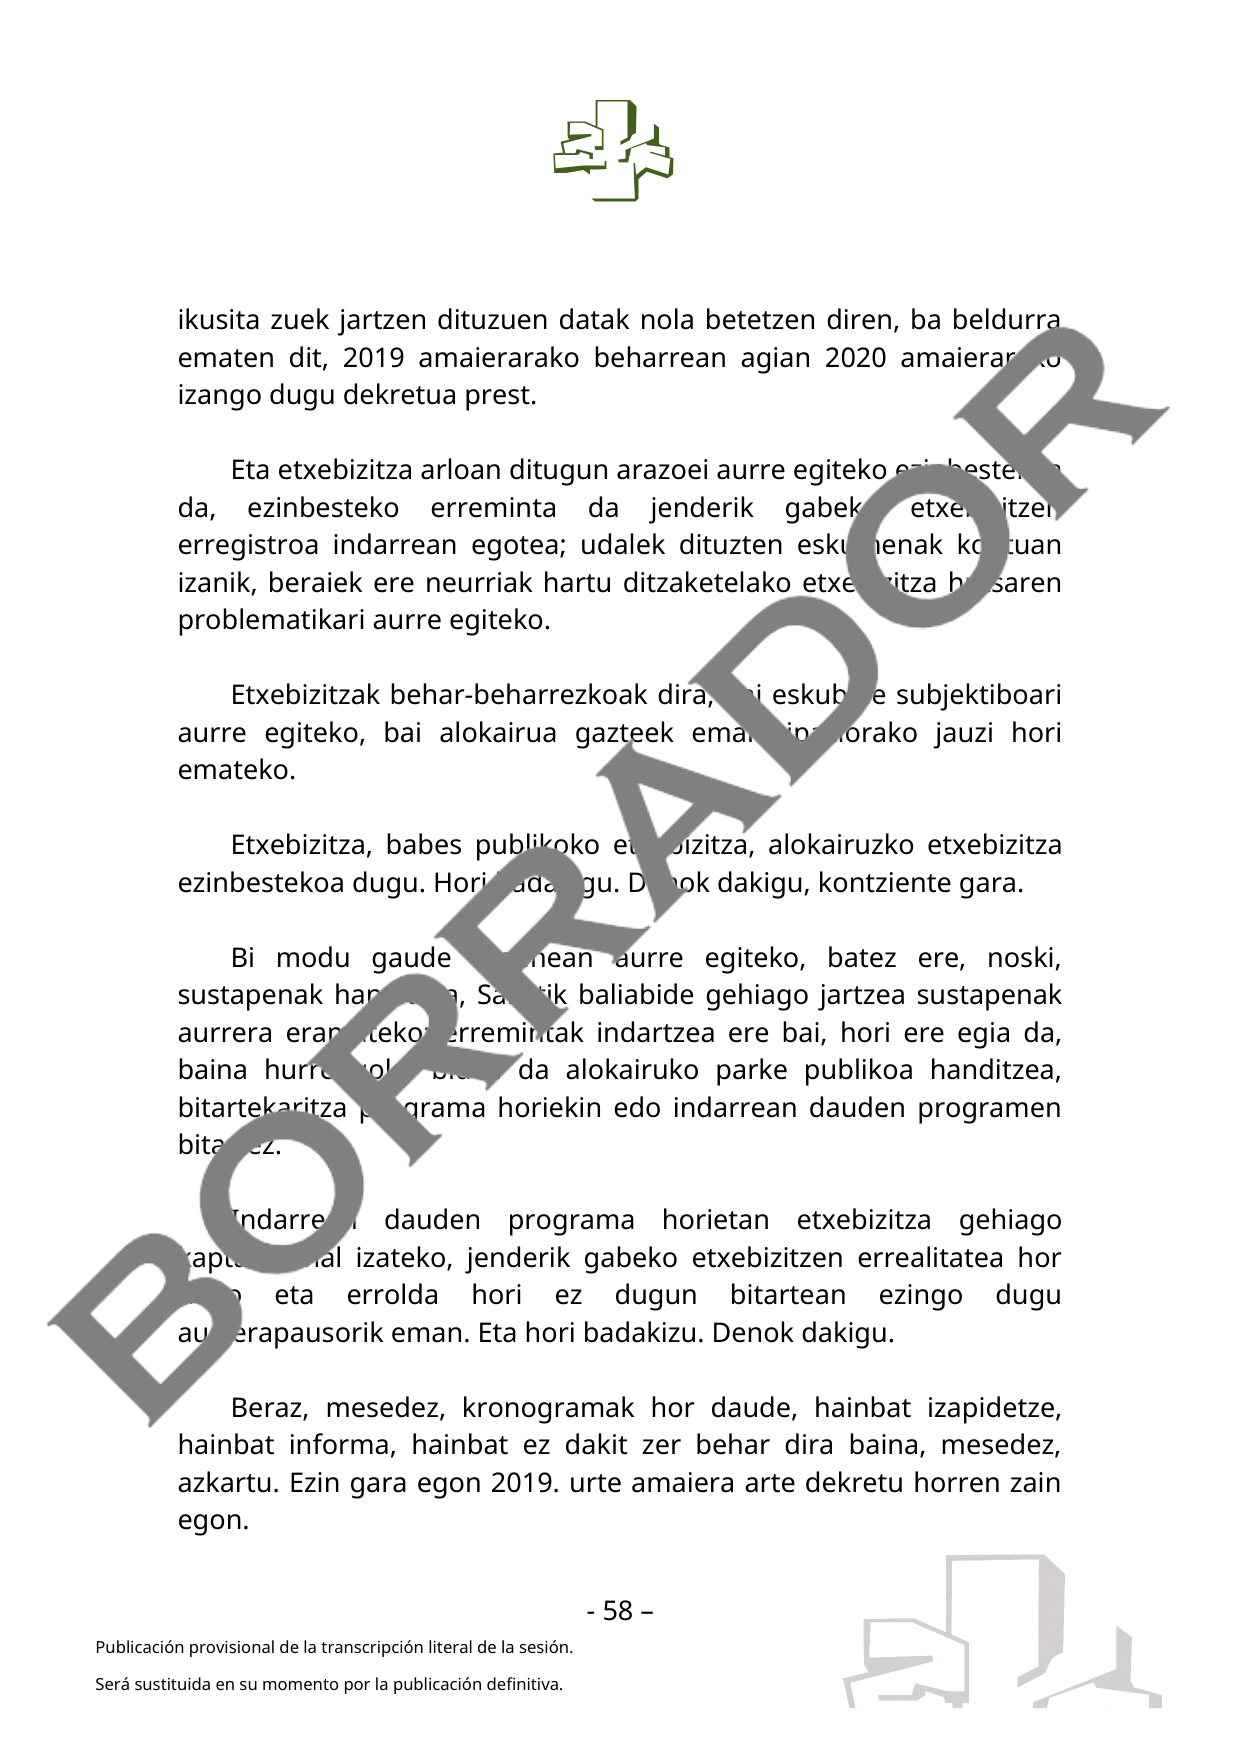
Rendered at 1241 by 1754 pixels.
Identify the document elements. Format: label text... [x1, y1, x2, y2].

text Etxebizitzak behar-beharrezkoak dira, bai eskubide subjektiboari aurre egiteko, bai alokairua gazteek emantzipaziorako jauzi hori emateko. [794, 675, 1063, 787]
text Etxebizitza, babes publikoko etxebizitza, alokairuzko etxebizitza ezinbestekoa dugu. Hori badakigu. Denok dakigu, kontziente gara. [177, 825, 649, 900]
text Indarrean dauden programa horietan etxebizitza gehiago kaptatu ahal izateko, jenderik gabeko etxebizitzen errealitatea hor dago eta errolda hori ez dugun bitartean ezingo dugu aurrerapausorik eman. Eta hori badakizu. Denok dakigu. [177, 1200, 1063, 1350]
text Beraz, mesedez, kronogramak hor daude, hainbat izapidetze, hainbat informa, hainbat ez dakit zer behar dira baina, mesedez, azkartu. Ezin gara egon 2019. urte amaiera arte dekretu horren zain egon. [177, 1387, 1063, 1537]
picture [524, 77, 702, 225]
text Eta etxebizitza arloan ditugun arazoei aurre egiteko ezinbestekoa da, ezinbesteko erreminta da jenderik gabeko etxebizitzen erregistroa indarrean egotea; udalek dituzten eskumenak kontuan izanik, beraiek ere neurriak hartu ditzaketelako etxebizitza hutsaren problematikari aurre egiteko. [177, 450, 1063, 637]
text Bi modu gaude zuzenean aurre egiteko, batez ere, noski, sustapenak handitzea, Sailetik baliabide gehiago jartzea sustapenak aurrera eramateko; erremintak indartzea ere bai, hori ere egia da, baina hurrengoko bidea da alokairuko parke publikoa handitzea, bitartekaritza programa horiekin edo indarrean dauden programen bitartez. [177, 937, 1063, 1162]
picture [797, 1491, 1169, 1710]
text Etxebizitza, babes publikoko etxebizitza, alokairuzko etxebizitza ezinbestekoa dugu. Hori badakigu. Denok dakigu, kontziente gara. [668, 825, 1063, 900]
text Etxebizitzak behar-beharrezkoak dira, bai eskubide subjektiboari aurre egiteko, bai alokairua gazteek emantzipaziorako jauzi hori emateko. [177, 675, 789, 787]
